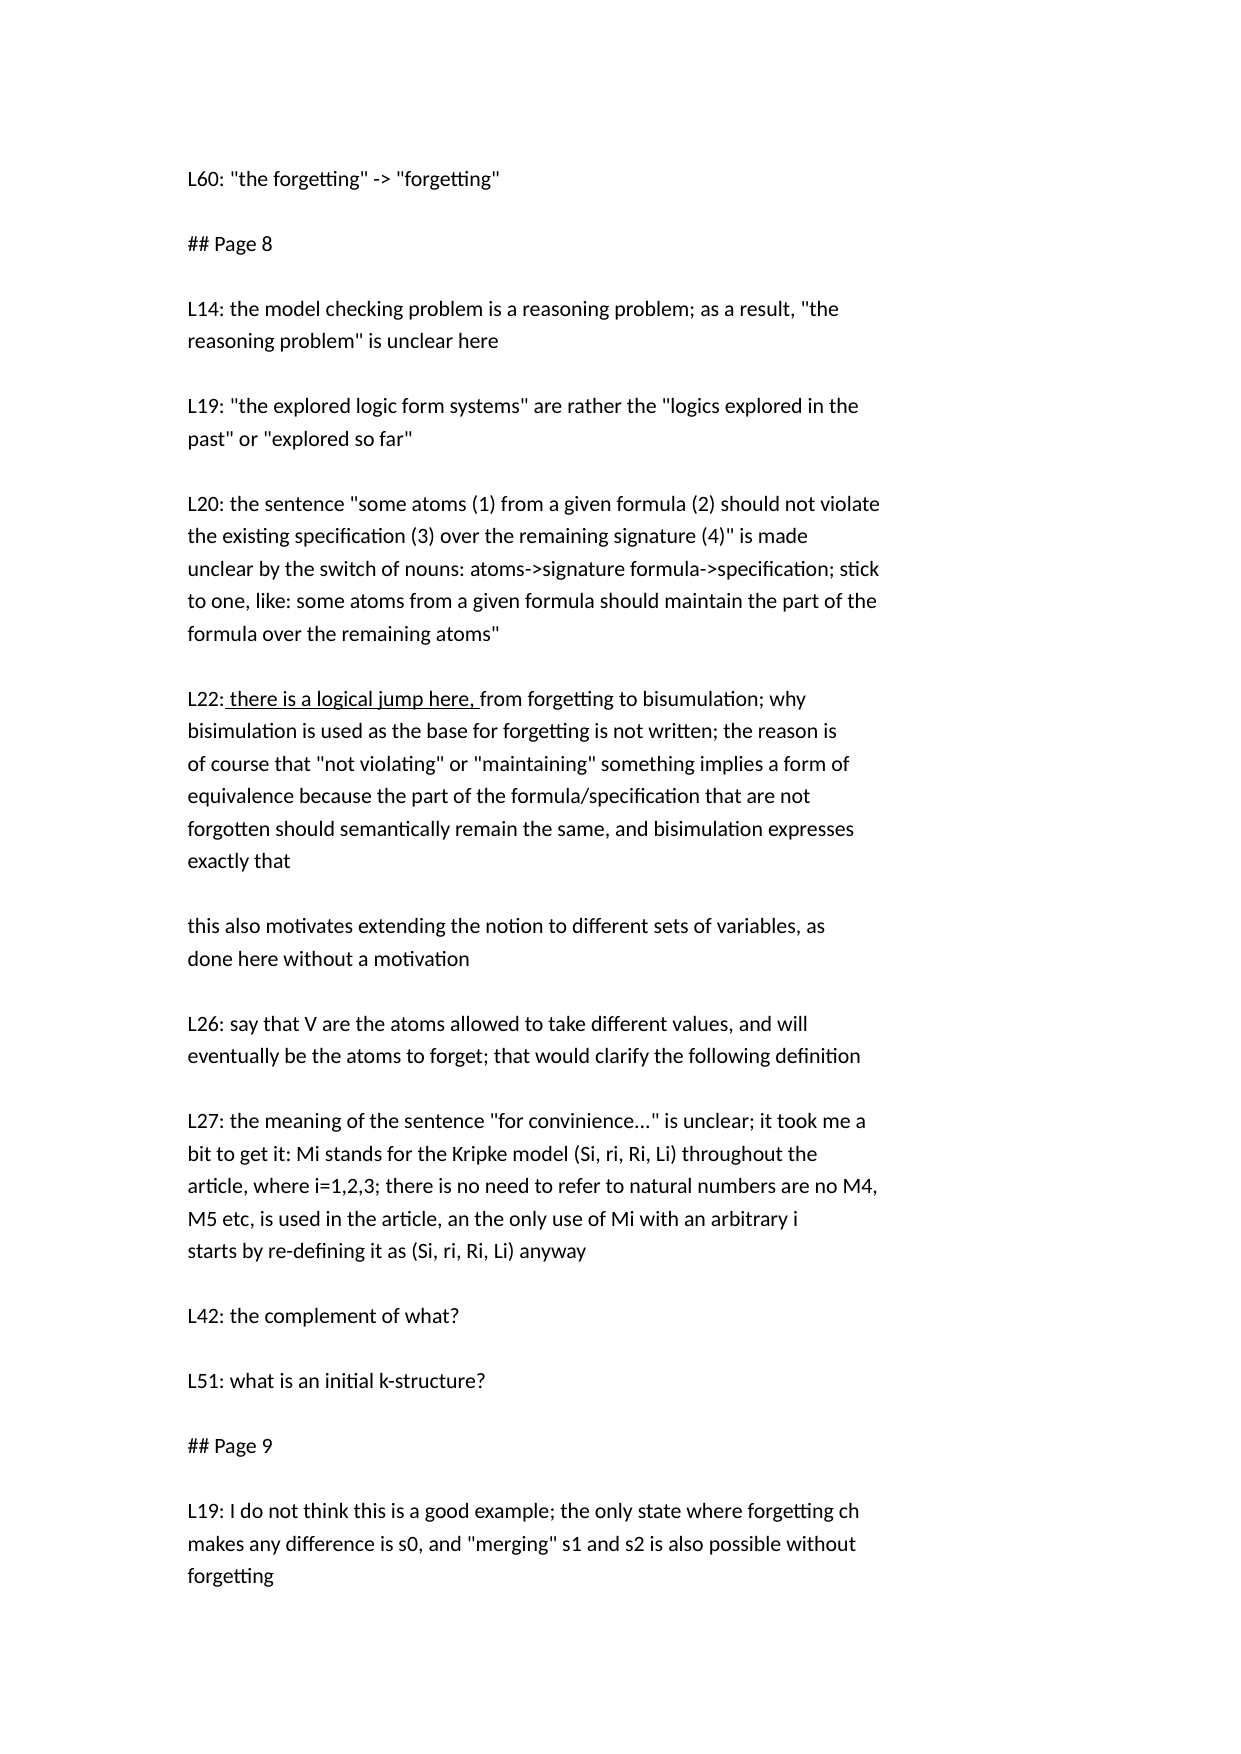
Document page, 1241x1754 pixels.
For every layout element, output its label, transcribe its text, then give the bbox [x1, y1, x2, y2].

text ## Page 8 [187, 227, 1053, 259]
text L20: the sentence "some atoms (1) from a given formula (2) should not violate [187, 487, 1053, 519]
text M5 etc, is used in the article, an the only use of Mi with an arbitrary i [187, 1202, 1053, 1234]
text done here without a motivation [187, 942, 1053, 974]
text forgotten should semantically remain the same, and bisimulation expresses [187, 812, 1053, 844]
text article, where i=1,2,3; there is no need to refer to natural numbers are no M4, [187, 1169, 1053, 1202]
text equivalence because the part of the formula/specification that are not [187, 779, 1053, 812]
text L19: "the explored logic form systems" are rather the "logics explored in the [187, 389, 1053, 422]
text bit to get it: Mi stands for the Kripke model (Si, ri, Ri, Li) throughout the [187, 1137, 1053, 1169]
text L22: there is a logical jump here, from forgetting to bisumulation; why [187, 682, 1053, 714]
text L14: the model checking problem is a reasoning problem; as a result, "the [187, 292, 1053, 324]
text L51: what is an initial k-structure? [187, 1364, 1053, 1397]
text starts by re-defining it as (Si, ri, Ri, Li) anyway [187, 1234, 1053, 1267]
text reasoning problem" is unclear here [187, 324, 1053, 357]
text past" or "explored so far" [187, 422, 1053, 454]
text L19: I do not think this is a good example; the only state where forgetting ch [187, 1494, 1053, 1527]
text L60: "the forgetting" -> "forgetting" [187, 162, 1053, 194]
text formula over the remaining atoms" [187, 617, 1053, 649]
text of course that "not violating" or "maintaining" something implies a form of [187, 747, 1053, 779]
text forgetting [187, 1559, 1053, 1592]
text unclear by the switch of nouns: atoms->signature formula->specification; stick [187, 552, 1053, 584]
text the existing specification (3) over the remaining signature (4)" is made [187, 519, 1053, 552]
text to one, like: some atoms from a given formula should maintain the part of the [187, 584, 1053, 617]
text makes any difference is s0, and "merging" s1 and s2 is also possible without [187, 1527, 1053, 1559]
text L26: say that V are the atoms allowed to take different values, and will [187, 1007, 1053, 1039]
text L27: the meaning of the sentence "for convinience..." is unclear; it took me a [187, 1104, 1053, 1137]
text L42: the complement of what? [187, 1299, 1053, 1332]
text ## Page 9 [187, 1429, 1053, 1462]
text bisimulation is used as the base for forgetting is not written; the reason is [187, 714, 1053, 747]
text eventually be the atoms to forget; that would clarify the following definition [187, 1039, 1053, 1072]
text this also motivates extending the notion to different sets of variables, as [187, 909, 1053, 942]
text exactly that [187, 844, 1053, 877]
